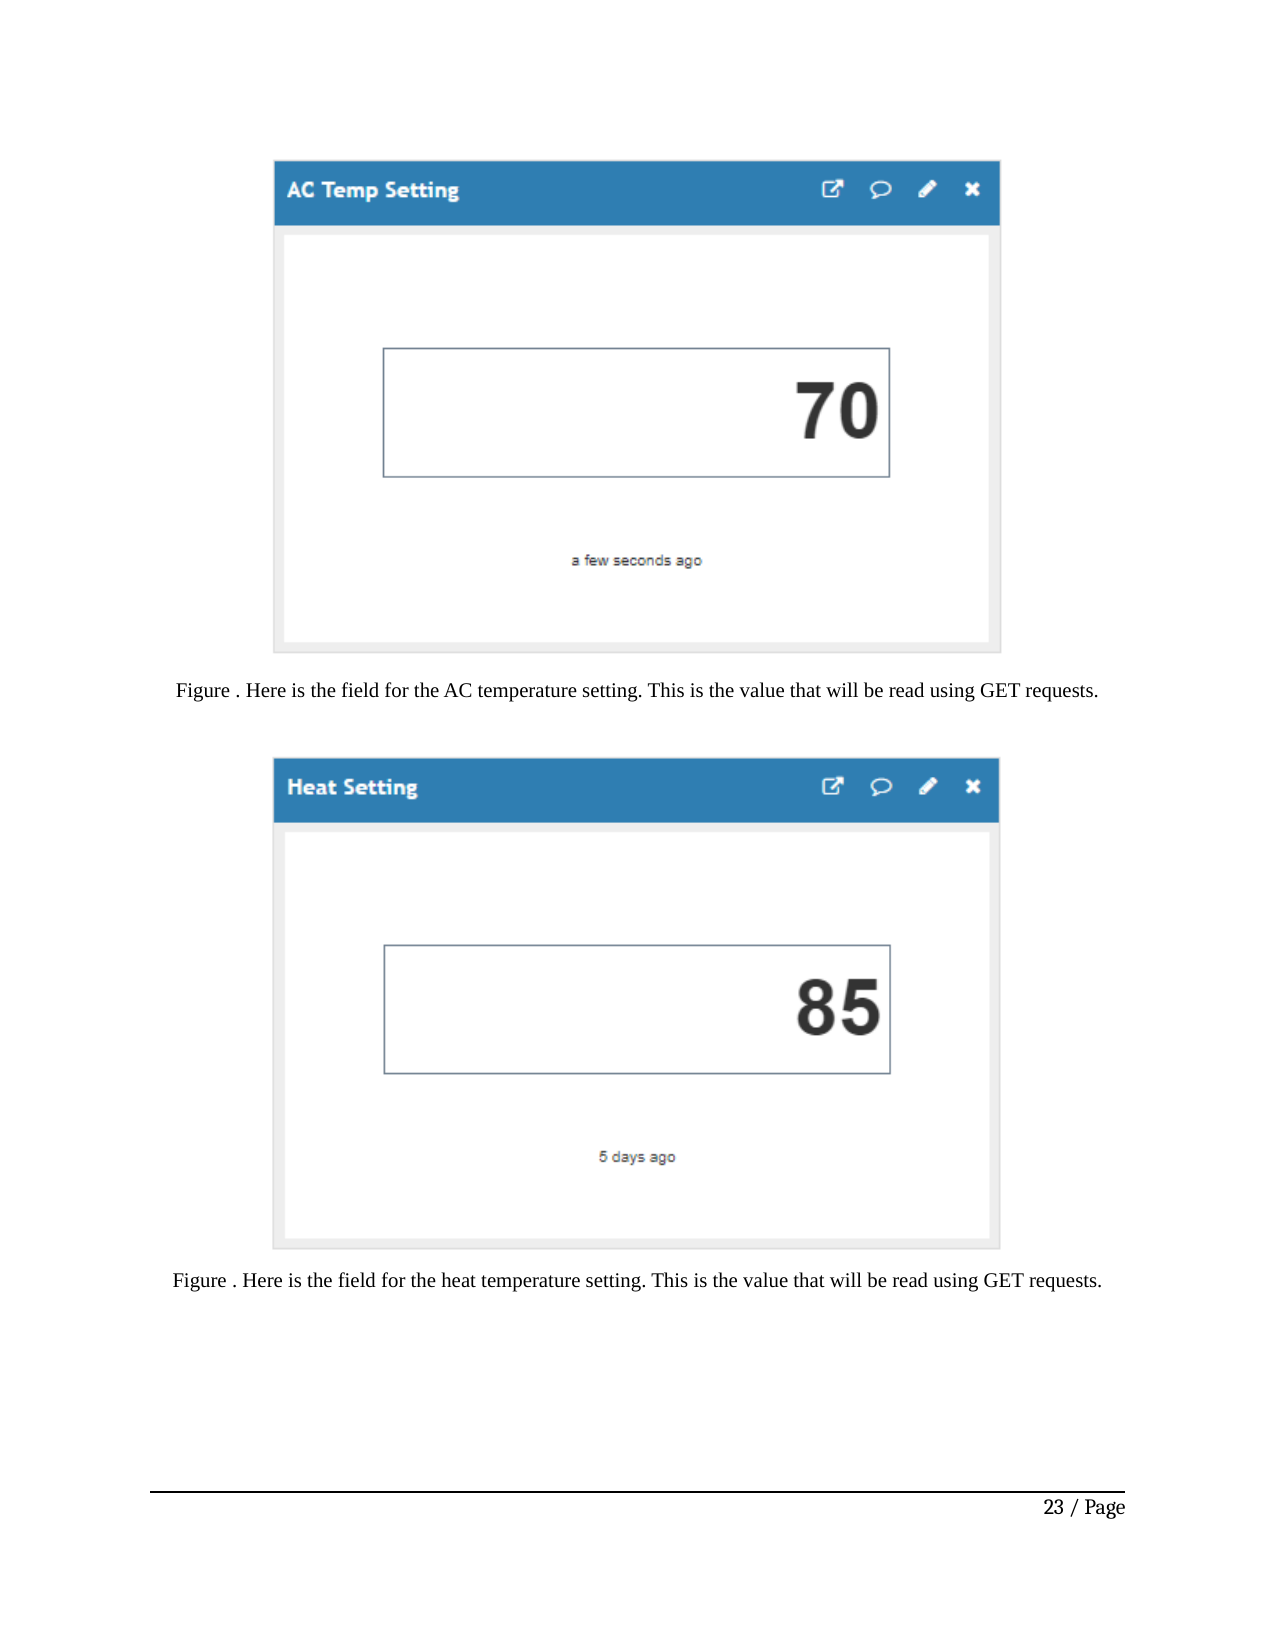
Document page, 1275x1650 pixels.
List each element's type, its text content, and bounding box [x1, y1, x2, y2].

picture [265, 150, 1011, 666]
picture [268, 751, 1007, 1256]
text Figure . Here is the field for the AC temperature setting. This is the value that will be read using GET requests. [150, 678, 1125, 702]
text Figure . Here is the field for the heat temperature setting. This is the value that will be read using GET requests. [150, 1268, 1125, 1292]
